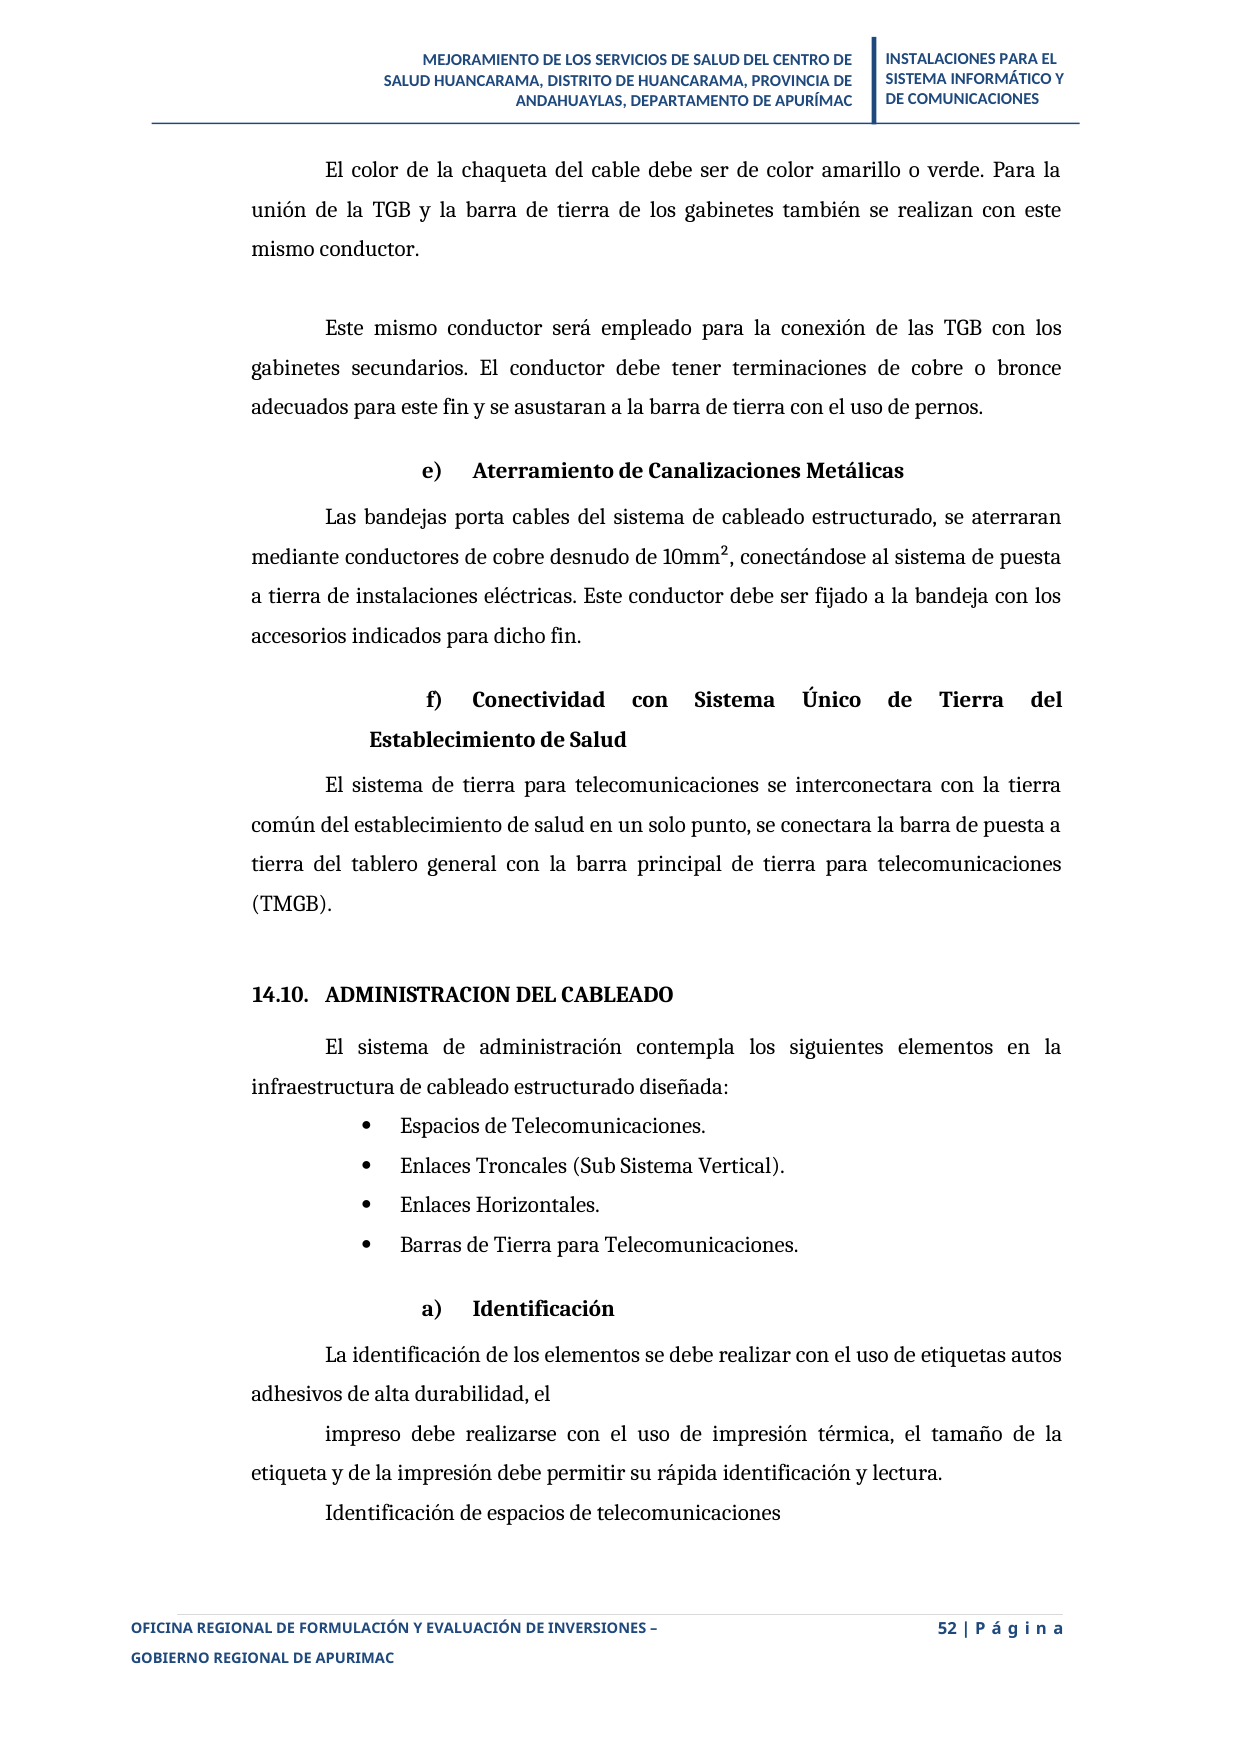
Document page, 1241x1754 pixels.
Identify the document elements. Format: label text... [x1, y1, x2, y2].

text Este mismo conductor será empleado para la conexión de las TGB con los gabinetes secundarios. El conductor debe tener terminaciones de cobre o bronce adecuados para este fin y se asustaran a la barra de tierra con el uso de pernos. [251, 315, 1063, 420]
text El sistema de administración contempla los siguientes elementos en la infraestructura de cableado estructurado diseñada: [251, 1034, 1063, 1100]
subtitle Identificación [369, 1296, 1063, 1322]
list Enlaces Horizontales. [362, 1192, 1063, 1218]
list Enlaces Troncales (Sub Sistema Vertical). [362, 1152, 1063, 1179]
list Espacios de Telecomunicaciones. [362, 1113, 1063, 1139]
list Barras de Tierra para Telecomunicaciones. [362, 1231, 1063, 1258]
text La identificación de los elementos se debe realizar con el uso de etiquetas autos adhesivos de alta durabilidad, el [251, 1342, 1063, 1407]
subtitle Conectividad con Sistema Único de Tierra del Establecimiento de Salud [369, 687, 1063, 753]
text Las bandejas porta cables del sistema de cableado estructurado, se aterraran mediante conductores de cobre desnudo de 10mm², conectándose al sistema de puesta a tierra de instalaciones eléctricas. Este conductor debe ser fijado a la bandeja con los accesorios indicados para dicho fin. [251, 504, 1063, 649]
text El color de la chaqueta del cable debe ser de color amarillo o verde. Para la unión de la TGB y la barra de tierra de los gabinetes también se realizan con este mismo conductor. [251, 157, 1063, 262]
subtitle Aterramiento de Canalizaciones Metálicas [369, 458, 1063, 485]
text Identificación de espacios de telecomunicaciones [251, 1499, 1063, 1526]
text El sistema de tierra para telecomunicaciones se interconectara con la tierra común del establecimiento de salud en un solo punto, se conectara la barra de puesta a tierra del tablero general con la barra principal de tierra para telecomunicaciones (TMGB). [251, 772, 1063, 917]
subtitle ADMINISTRACION DEL CABLEADO [252, 982, 1063, 1008]
text impreso debe realizarse con el uso de impresión térmica, el tamaño de la etiqueta y de la impresión debe permitir su rápida identificación y lectura. [251, 1421, 1063, 1486]
